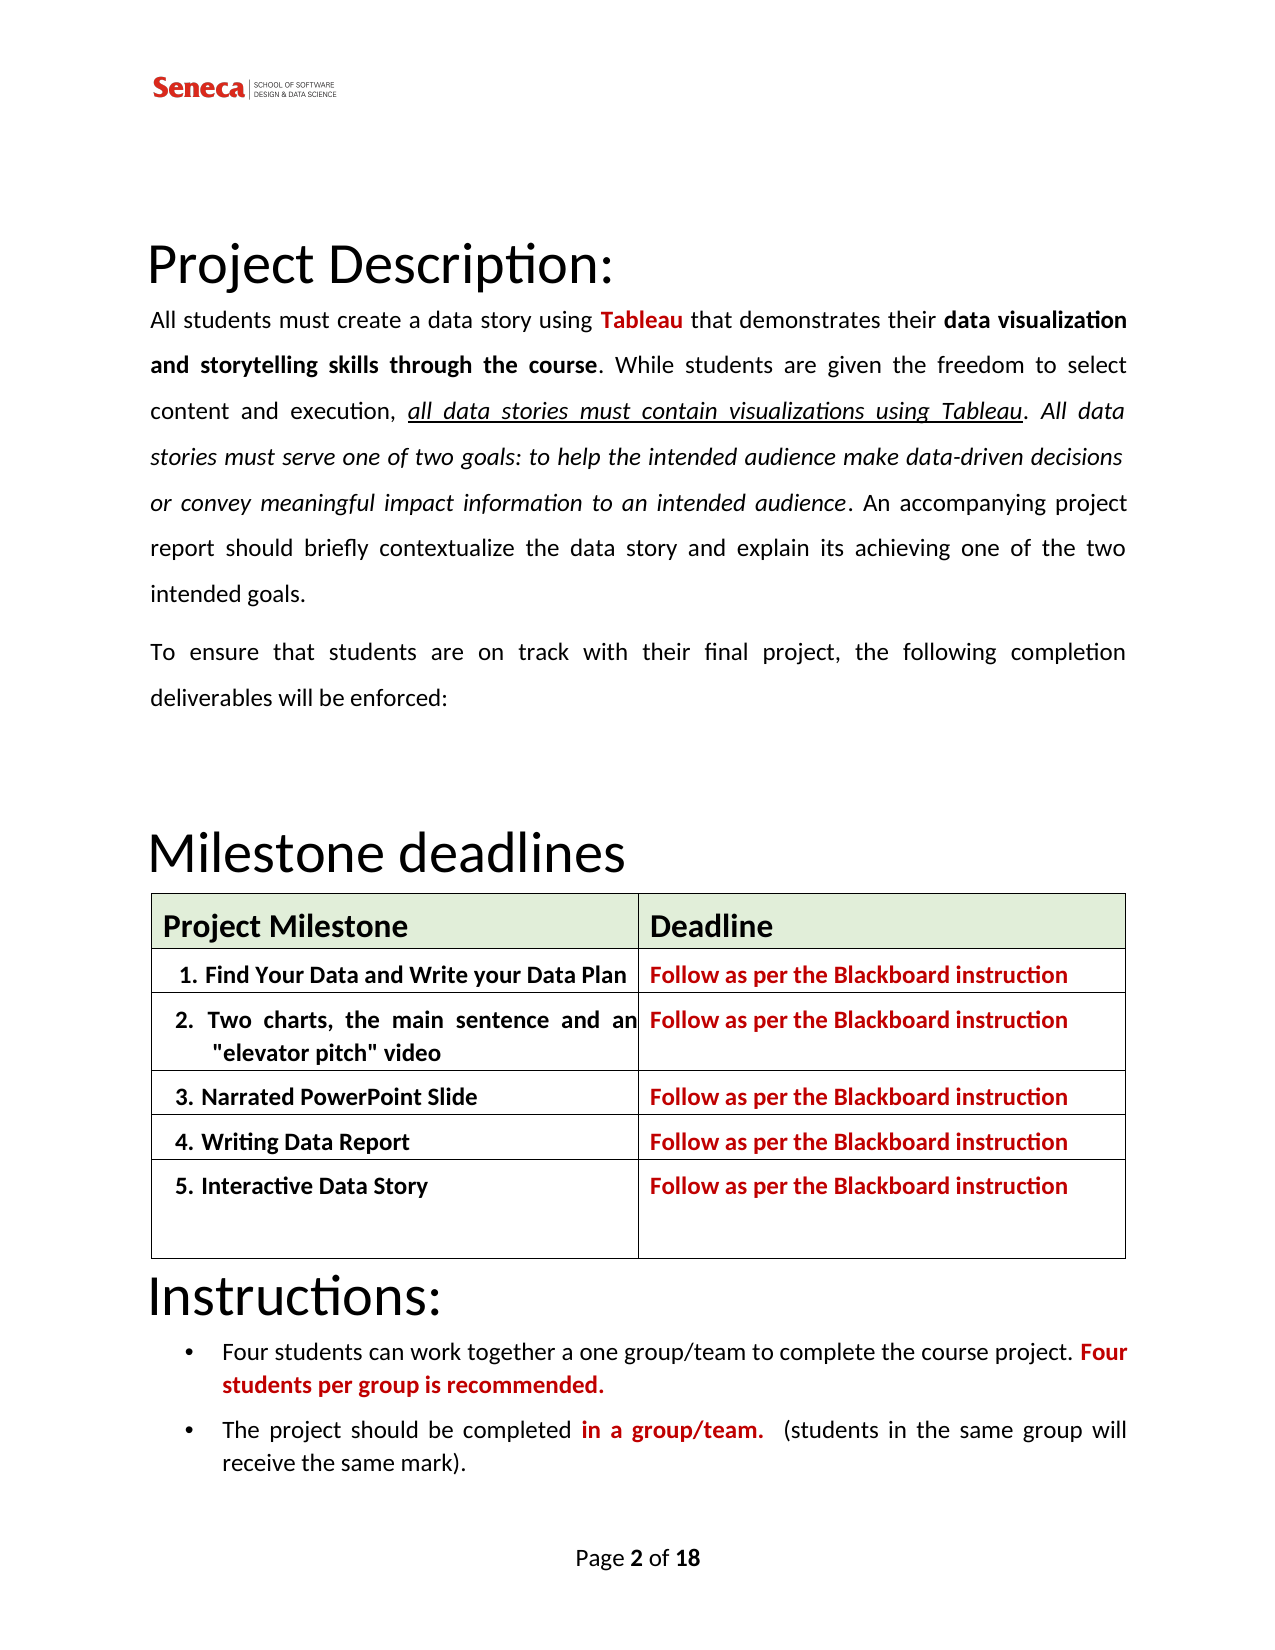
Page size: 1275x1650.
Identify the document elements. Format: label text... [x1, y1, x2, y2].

table_cell 2. Two charts, the main sentence and an "elevator pitch" video [152, 993, 638, 1070]
table_header Deadline [639, 894, 1125, 948]
picture [150, 73, 339, 103]
list Four students can work together a one group/team to complete the course project. Four students per group is recommended. [184, 1336, 1128, 1399]
table_cell Follow as per the Blackboard instruction [639, 1160, 1125, 1258]
table_cell Follow as per the Blackboard instruction [639, 993, 1125, 1070]
table_cell Follow as per the Blackboard instruction [639, 1115, 1125, 1159]
table_cell Follow as per the Blackboard instruction [639, 1071, 1125, 1114]
table_cell 5. Interactive Data Story [152, 1160, 638, 1258]
subtitle Milestone deadlines [147, 816, 1137, 887]
text All students must create a data story using Tableau that demonstrates their data visualization and storytelling skills through the course. While students are given the freedom to select content and execution, all data stories must contain visualizations using Tableau. All data stories must serve one of two goals: to help the intended audience make data-driven decisions or convey meaningful impact information to an intended audience. An accompanying project report should briefly contextualize the data story and explain its achieving one of the two intended goals. [150, 304, 1128, 609]
table_header Project Milestone [152, 894, 638, 948]
subtitle Instructions: [147, 1259, 1137, 1330]
subtitle Project Description: [147, 227, 1137, 298]
table_cell 4. Writing Data Report [152, 1115, 638, 1159]
table_cell Follow as per the Blackboard instruction [639, 949, 1125, 992]
text To ensure that students are on track with their final project, the following completion deliverables will be enforced: [150, 636, 1128, 712]
table_cell 1. Find Your Data and Write your Data Plan [152, 949, 638, 992]
list The project should be completed in a group/team. (students in the same group will receive the same mark). [184, 1414, 1128, 1477]
table_cell 3. Narrated PowerPoint Slide [152, 1071, 638, 1114]
